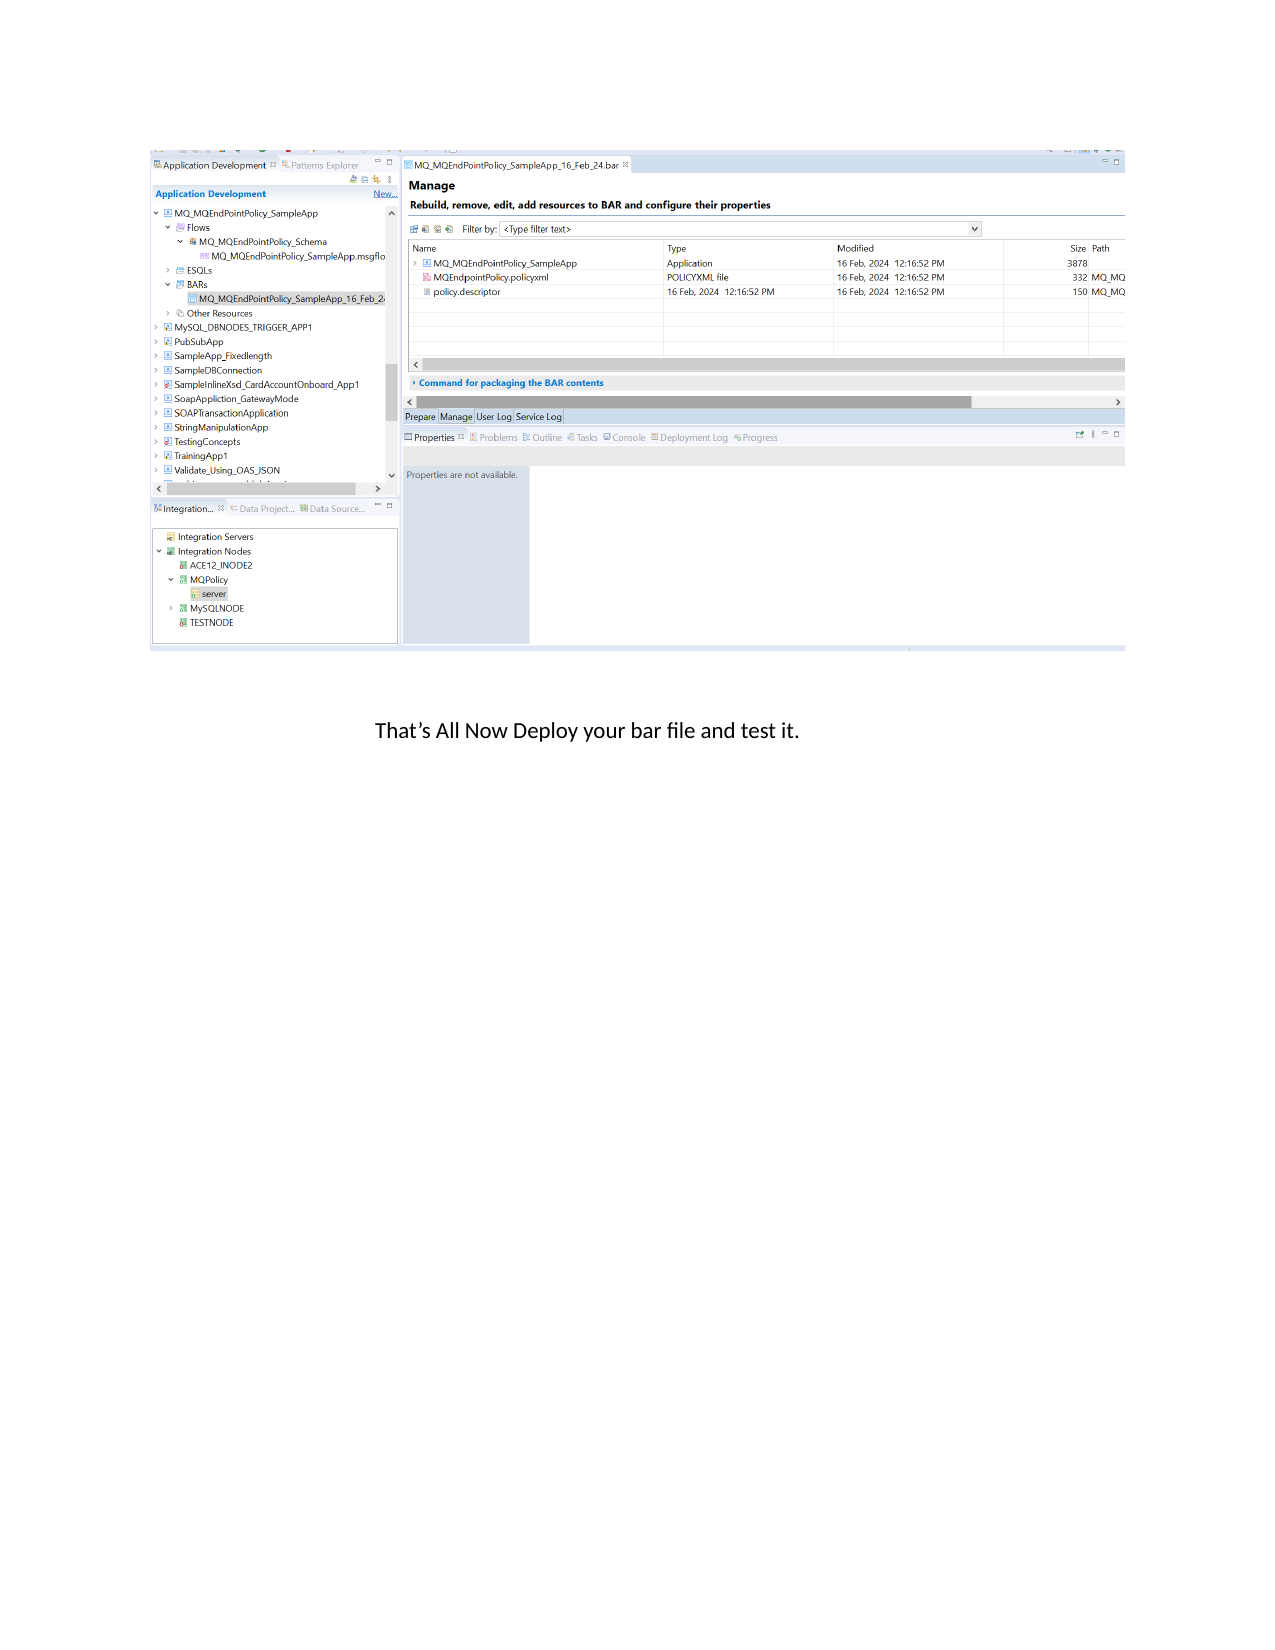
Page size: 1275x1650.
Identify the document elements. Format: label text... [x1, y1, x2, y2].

text That’s All Now Deploy your bar file and test it. [300, 716, 1125, 744]
picture [150, 150, 1125, 651]
